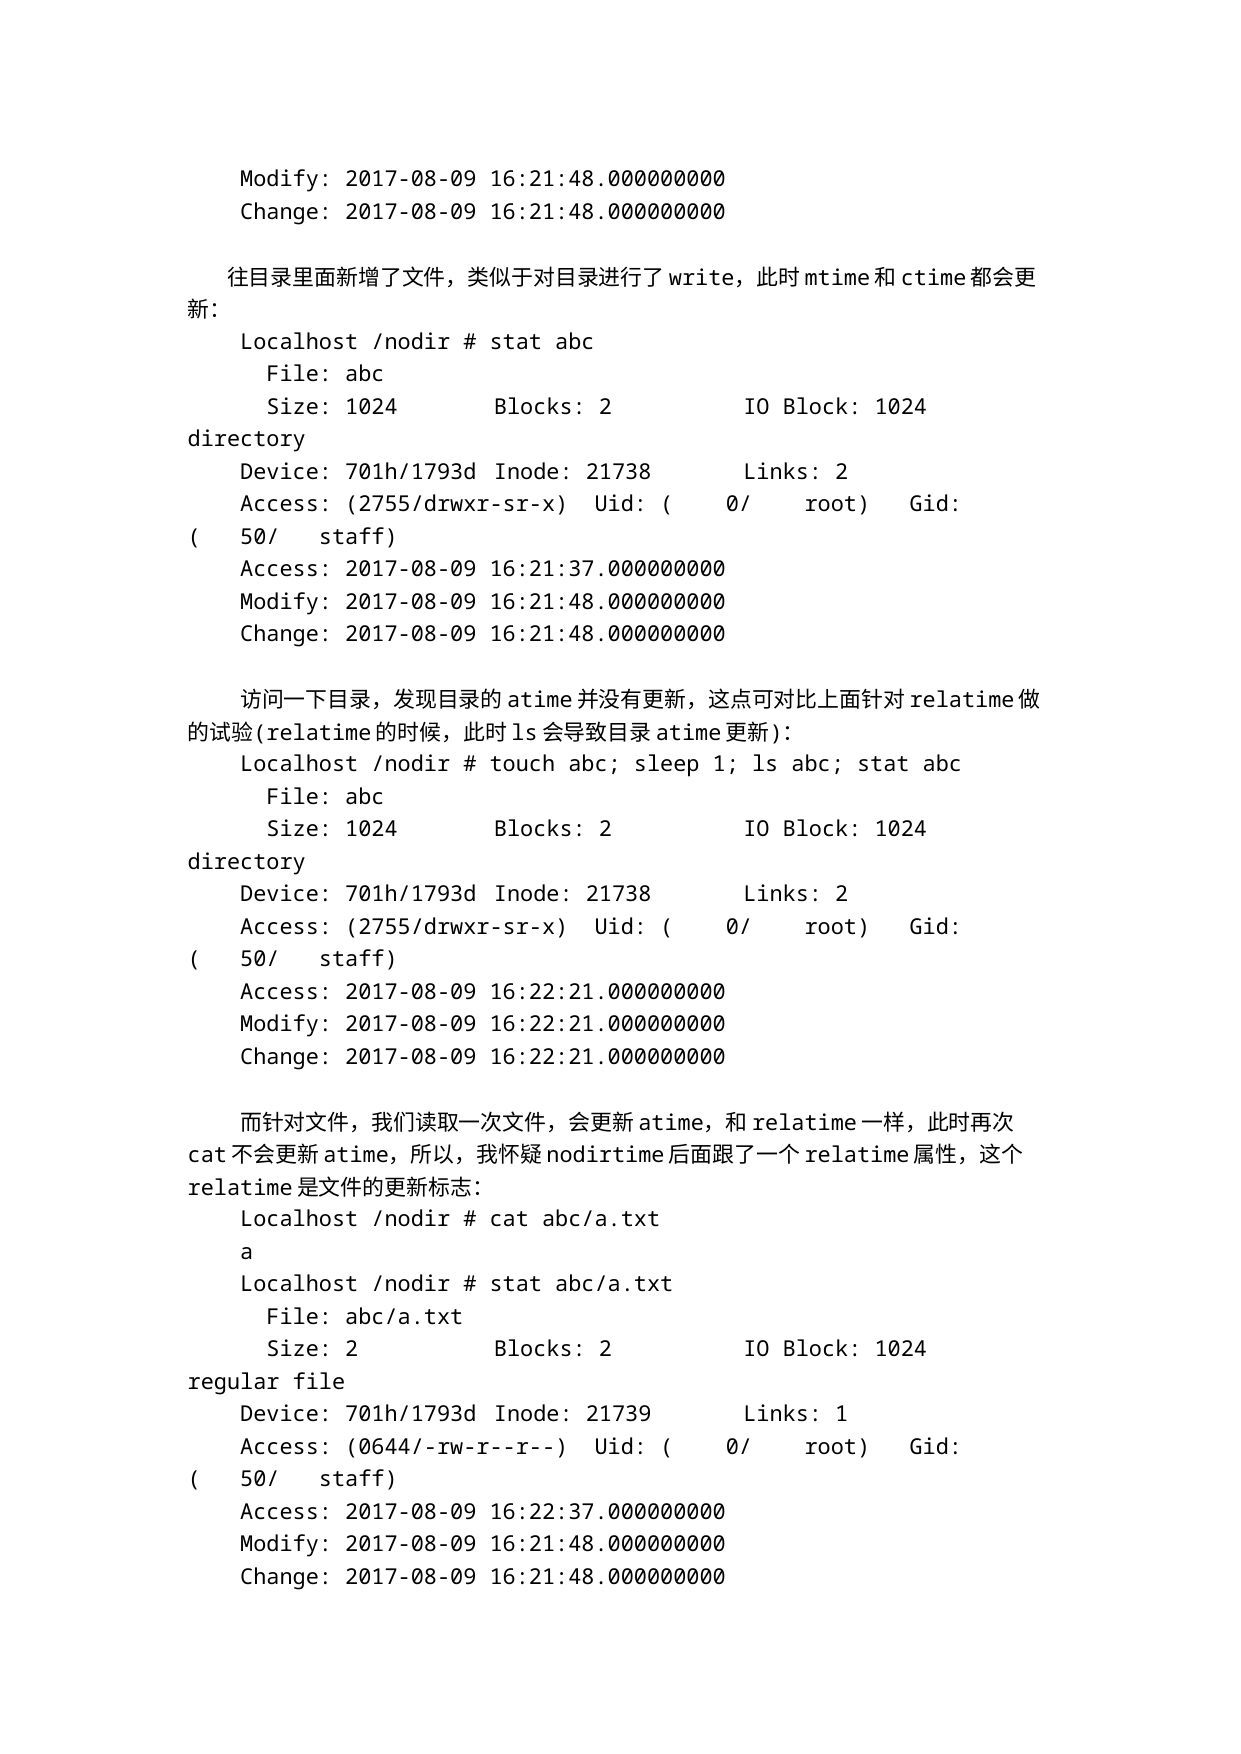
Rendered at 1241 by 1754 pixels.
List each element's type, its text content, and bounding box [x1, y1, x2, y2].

text Change: 2017-08-09 16:22:21.000000000 [187, 1039, 1053, 1072]
text Access: (2755/drwxr-sr-x) Uid: ( 0/ root) Gid: ( 50/ staff) [187, 909, 1053, 974]
text Size: 2 Blocks: 2 IO Block: 1024 regular file [187, 1332, 1053, 1397]
text Modify: 2017-08-09 16:21:48.000000000 [187, 162, 1053, 194]
text Device: 701h/1793d Inode: 21738 Links: 2 [187, 454, 1053, 487]
text Access: (0644/-rw-r--r--) Uid: ( 0/ root) Gid: ( 50/ staff) [187, 1429, 1053, 1494]
text Access: 2017-08-09 16:21:37.000000000 [187, 552, 1053, 584]
text File: abc [187, 357, 1053, 389]
text Localhost /nodir # touch abc; sleep 1; ls abc; stat abc [187, 747, 1053, 779]
text Size: 1024 Blocks: 2 IO Block: 1024 directory [187, 812, 1053, 877]
text 往目录里面新增了文件，类似于对目录进行了write，此时mtime和ctime都会更新： [187, 259, 1053, 324]
text a [187, 1234, 1053, 1267]
text Access: (2755/drwxr-sr-x) Uid: ( 0/ root) Gid: ( 50/ staff) [187, 487, 1053, 552]
text File: abc/a.txt [187, 1299, 1053, 1332]
text Change: 2017-08-09 16:21:48.000000000 [187, 1559, 1053, 1592]
text Modify: 2017-08-09 16:21:48.000000000 [187, 1527, 1053, 1559]
text 访问一下目录，发现目录的atime并没有更新，这点可对比上面针对relatime做的试验(relatime的时候，此时ls会导致目录atime更新)： [187, 682, 1053, 747]
text Localhost /nodir # stat abc/a.txt [187, 1267, 1053, 1299]
text Modify: 2017-08-09 16:21:48.000000000 [187, 584, 1053, 617]
text Localhost /nodir # cat abc/a.txt [187, 1202, 1053, 1234]
text Localhost /nodir # stat abc [187, 324, 1053, 357]
text Change: 2017-08-09 16:21:48.000000000 [187, 194, 1053, 227]
text Size: 1024 Blocks: 2 IO Block: 1024 directory [187, 389, 1053, 454]
text Device: 701h/1793d Inode: 21739 Links: 1 [187, 1397, 1053, 1429]
text 而针对文件，我们读取一次文件，会更新atime，和relatime一样，此时再次cat不会更新atime，所以，我怀疑nodirtime后面跟了一个relatime属性，这个relatime是文件的更新标志： [187, 1104, 1053, 1202]
text Access: 2017-08-09 16:22:37.000000000 [187, 1494, 1053, 1527]
text Device: 701h/1793d Inode: 21738 Links: 2 [187, 877, 1053, 909]
text Change: 2017-08-09 16:21:48.000000000 [187, 617, 1053, 649]
text Modify: 2017-08-09 16:22:21.000000000 [187, 1007, 1053, 1039]
text Access: 2017-08-09 16:22:21.000000000 [187, 974, 1053, 1007]
text File: abc [187, 779, 1053, 812]
